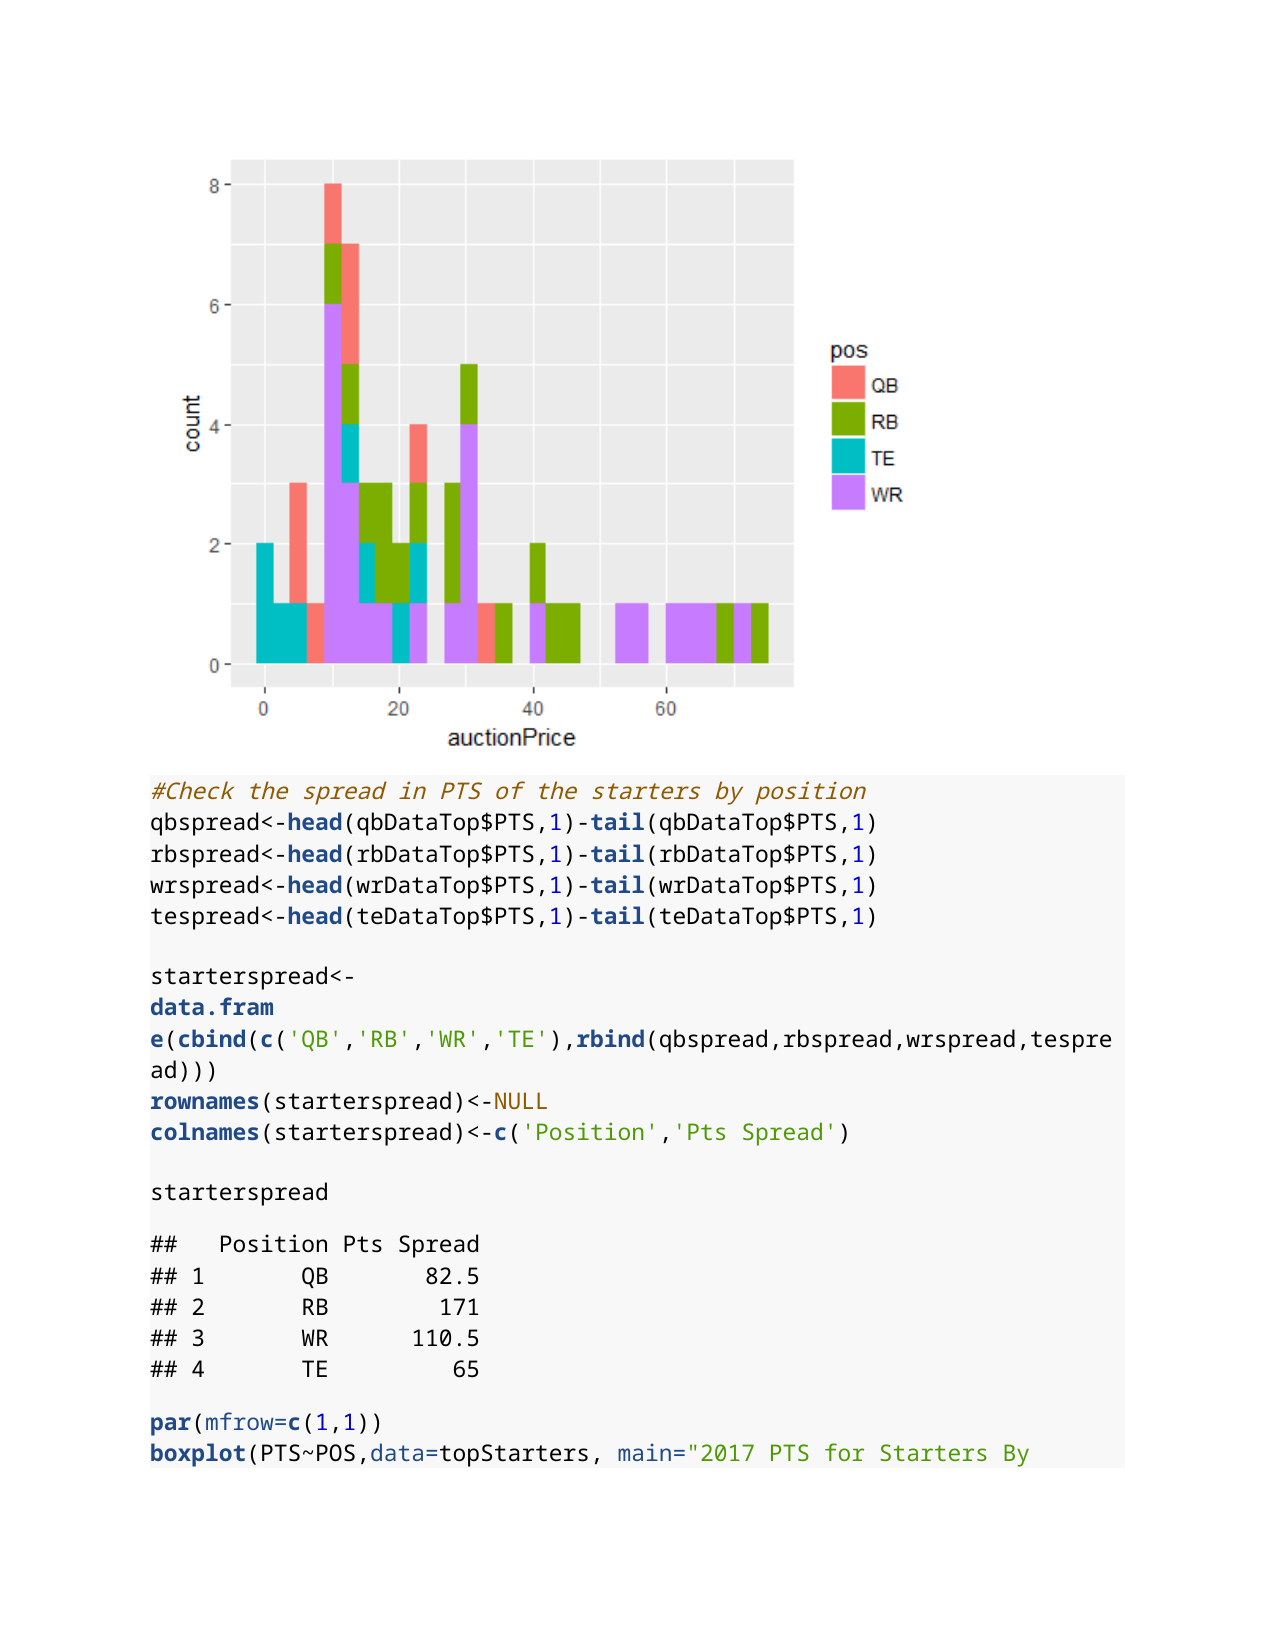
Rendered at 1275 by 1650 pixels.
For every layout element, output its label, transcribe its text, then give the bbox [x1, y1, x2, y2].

text #Check the spread in PTS of the starters by position qbspread<-head(qbDataTop$PTS,1)-tail(qbDataTop$PTS,1) rbspread<-head(rbDataTop$PTS,1)-tail(rbDataTop$PTS,1) wrspread<-head(wrDataTop$PTS,1)-tail(wrDataTop$PTS,1) tespread<-head(teDataTop$PTS,1)-tail(teDataTop$PTS,1) starterspread<-data.frame(cbind(c('QB','RB','WR','TE'),rbind(qbspread,rbspread,wrspread,tespread))) rownames(starterspread)<-NULL colnames(starterspread)<-c('Position','Pts Spread') starterspread [150, 775, 1125, 1208]
text ## Position Pts Spread ## 1 QB 82.5 ## 2 RB 171 ## 3 WR 110.5 ## 4 TE 65 [150, 1228, 1125, 1385]
picture [168, 150, 927, 757]
text par(mfrow=c(1,1)) boxplot(PTS~POS,data=topStarters, main="2017 PTS for Starters By Position", xlab="Position", ylab="2017 PTS") [384, 1406, 1125, 1468]
